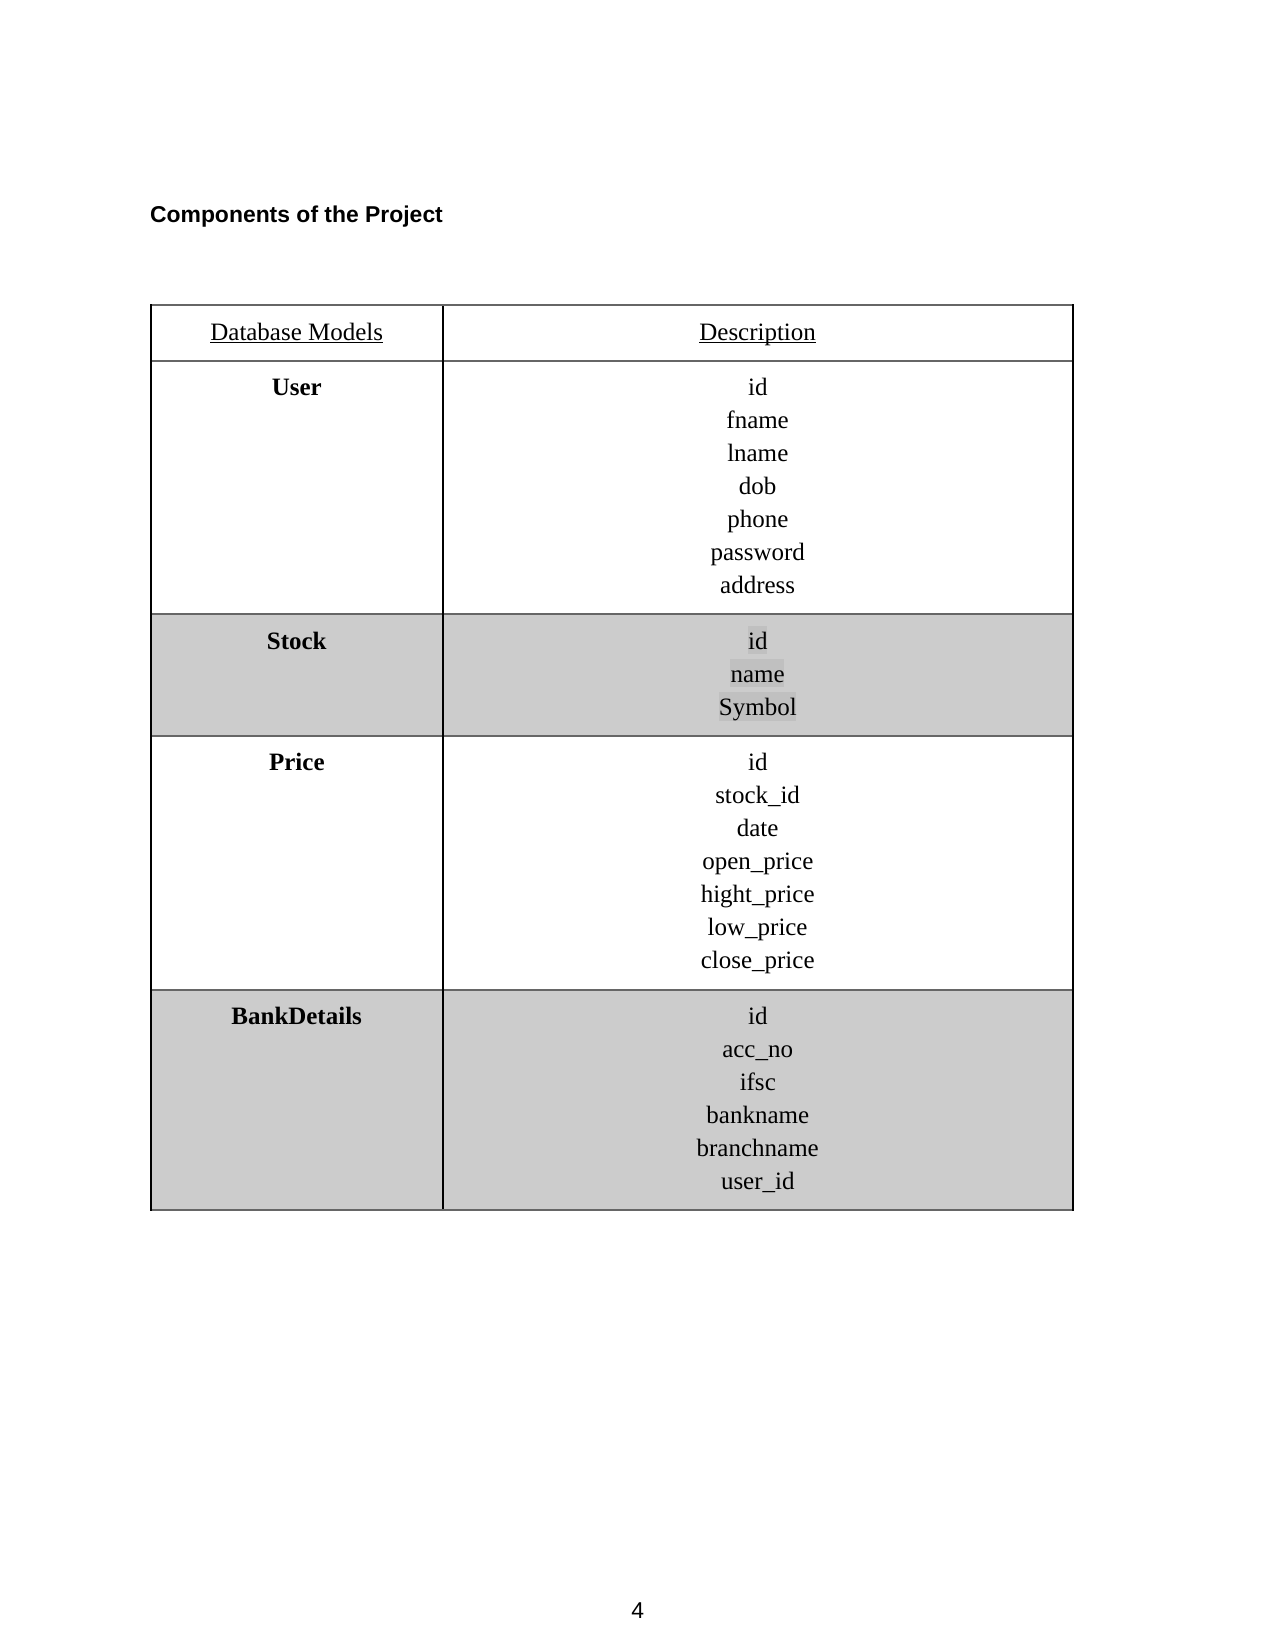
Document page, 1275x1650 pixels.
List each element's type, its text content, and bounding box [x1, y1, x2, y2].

table_cell id stock_id date open_price hight_price low_price close_price [444, 737, 1072, 988]
text Components of the Project [150, 201, 1125, 228]
table_cell User [152, 362, 442, 613]
table_cell id name Symbol [444, 615, 1072, 735]
table_cell Price [152, 737, 442, 988]
table_header Description [444, 306, 1072, 359]
table_cell Stock [152, 615, 442, 735]
table_cell id acc_no ifsc bankname branchname user_id [444, 991, 1072, 1209]
table_header Database Models [152, 306, 442, 359]
table_cell BankDetails [152, 991, 442, 1209]
table_cell id fname lname dob phone password address [444, 362, 1072, 613]
